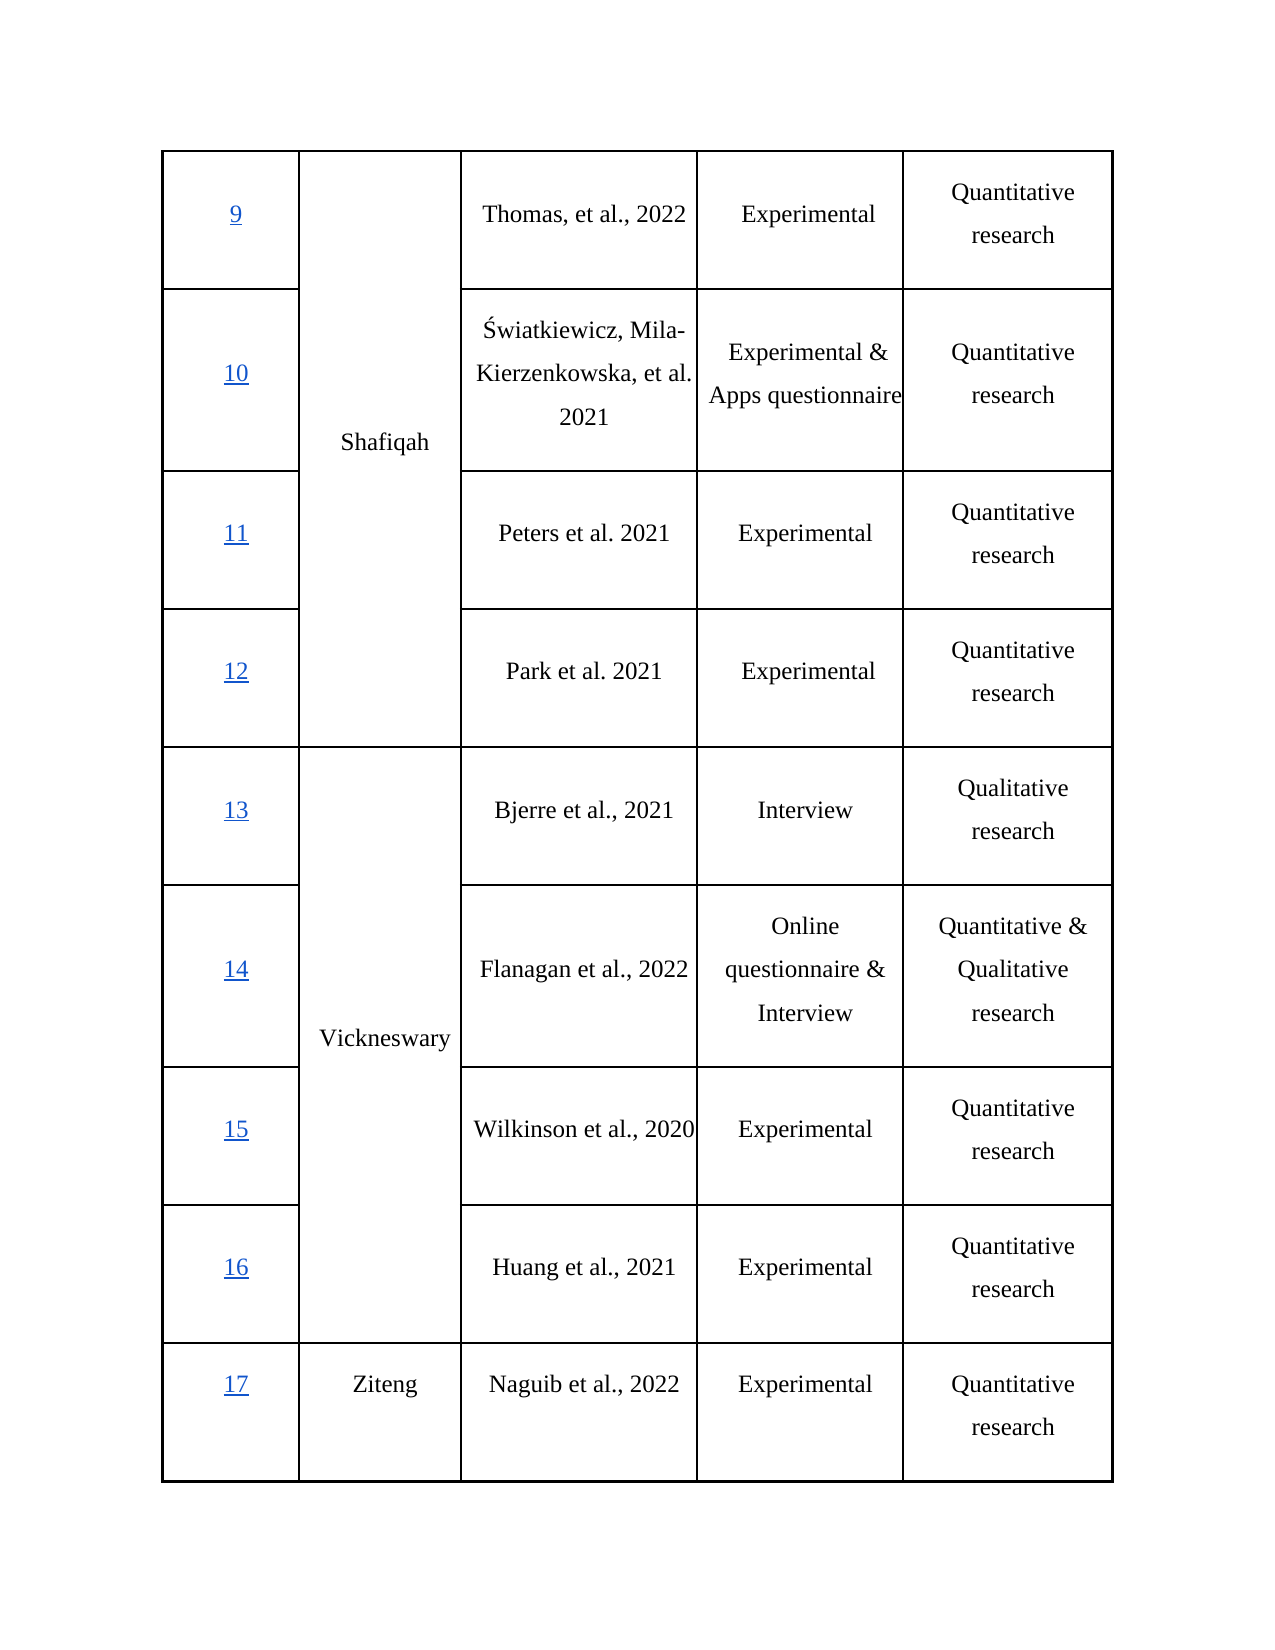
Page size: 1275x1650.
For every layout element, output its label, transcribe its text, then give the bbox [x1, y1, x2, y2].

table_cell Experimental [698, 610, 902, 746]
table_cell Experimental & Apps questionnaire [698, 290, 902, 469]
table_cell Qualitative research [904, 748, 1111, 884]
table_cell Quantitative research [904, 290, 1111, 469]
table_cell Wilkinson et al., 2020 [462, 1068, 696, 1204]
table_cell Huang et al., 2021 [462, 1206, 696, 1342]
table_cell Experimental [698, 152, 902, 288]
table_cell Quantitative research [904, 610, 1111, 746]
table_cell Experimental [698, 1206, 902, 1342]
table_cell Quantitative research [904, 472, 1111, 608]
table_cell Quantitative research [904, 1068, 1111, 1204]
table_cell 10 [164, 290, 298, 469]
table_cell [904, 1344, 1111, 1480]
table_cell Experimental [698, 1344, 902, 1480]
table_cell Peters et al. 2021 [462, 472, 696, 608]
table_cell Quantitative & Qualitative research [904, 886, 1111, 1066]
table_cell Park et al. 2021 [462, 610, 696, 746]
table_cell 16 [164, 1206, 298, 1342]
table_cell Światkiewicz, Mila-Kierzenkowska, et al. 2021 [462, 290, 696, 469]
table_cell Shafiqah [300, 152, 460, 746]
table_cell Online questionnaire & Interview [698, 886, 902, 1066]
table_cell 12 [164, 610, 298, 746]
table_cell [904, 152, 1111, 288]
table_cell Naguib et al., 2022 [462, 1344, 696, 1480]
table_cell Flanagan et al., 2022 [462, 886, 696, 1066]
table_cell 13 [164, 748, 298, 884]
table_cell Experimental [698, 1068, 902, 1204]
table_cell 9 [164, 152, 298, 288]
table_cell 11 [164, 472, 298, 608]
table_cell 15 [164, 1068, 298, 1204]
table_cell 14 [164, 886, 298, 1066]
table_cell 17 [164, 1344, 298, 1480]
table_cell Vickneswary [300, 748, 460, 1342]
table_cell Interview [698, 748, 902, 884]
table_cell Bjerre et al., 2021 [462, 748, 696, 884]
table_cell Ziteng [300, 1344, 460, 1480]
table_cell Experimental [698, 472, 902, 608]
table_cell Quantitative research [904, 1206, 1111, 1342]
table_cell Thomas, et al., 2022 [462, 152, 696, 288]
